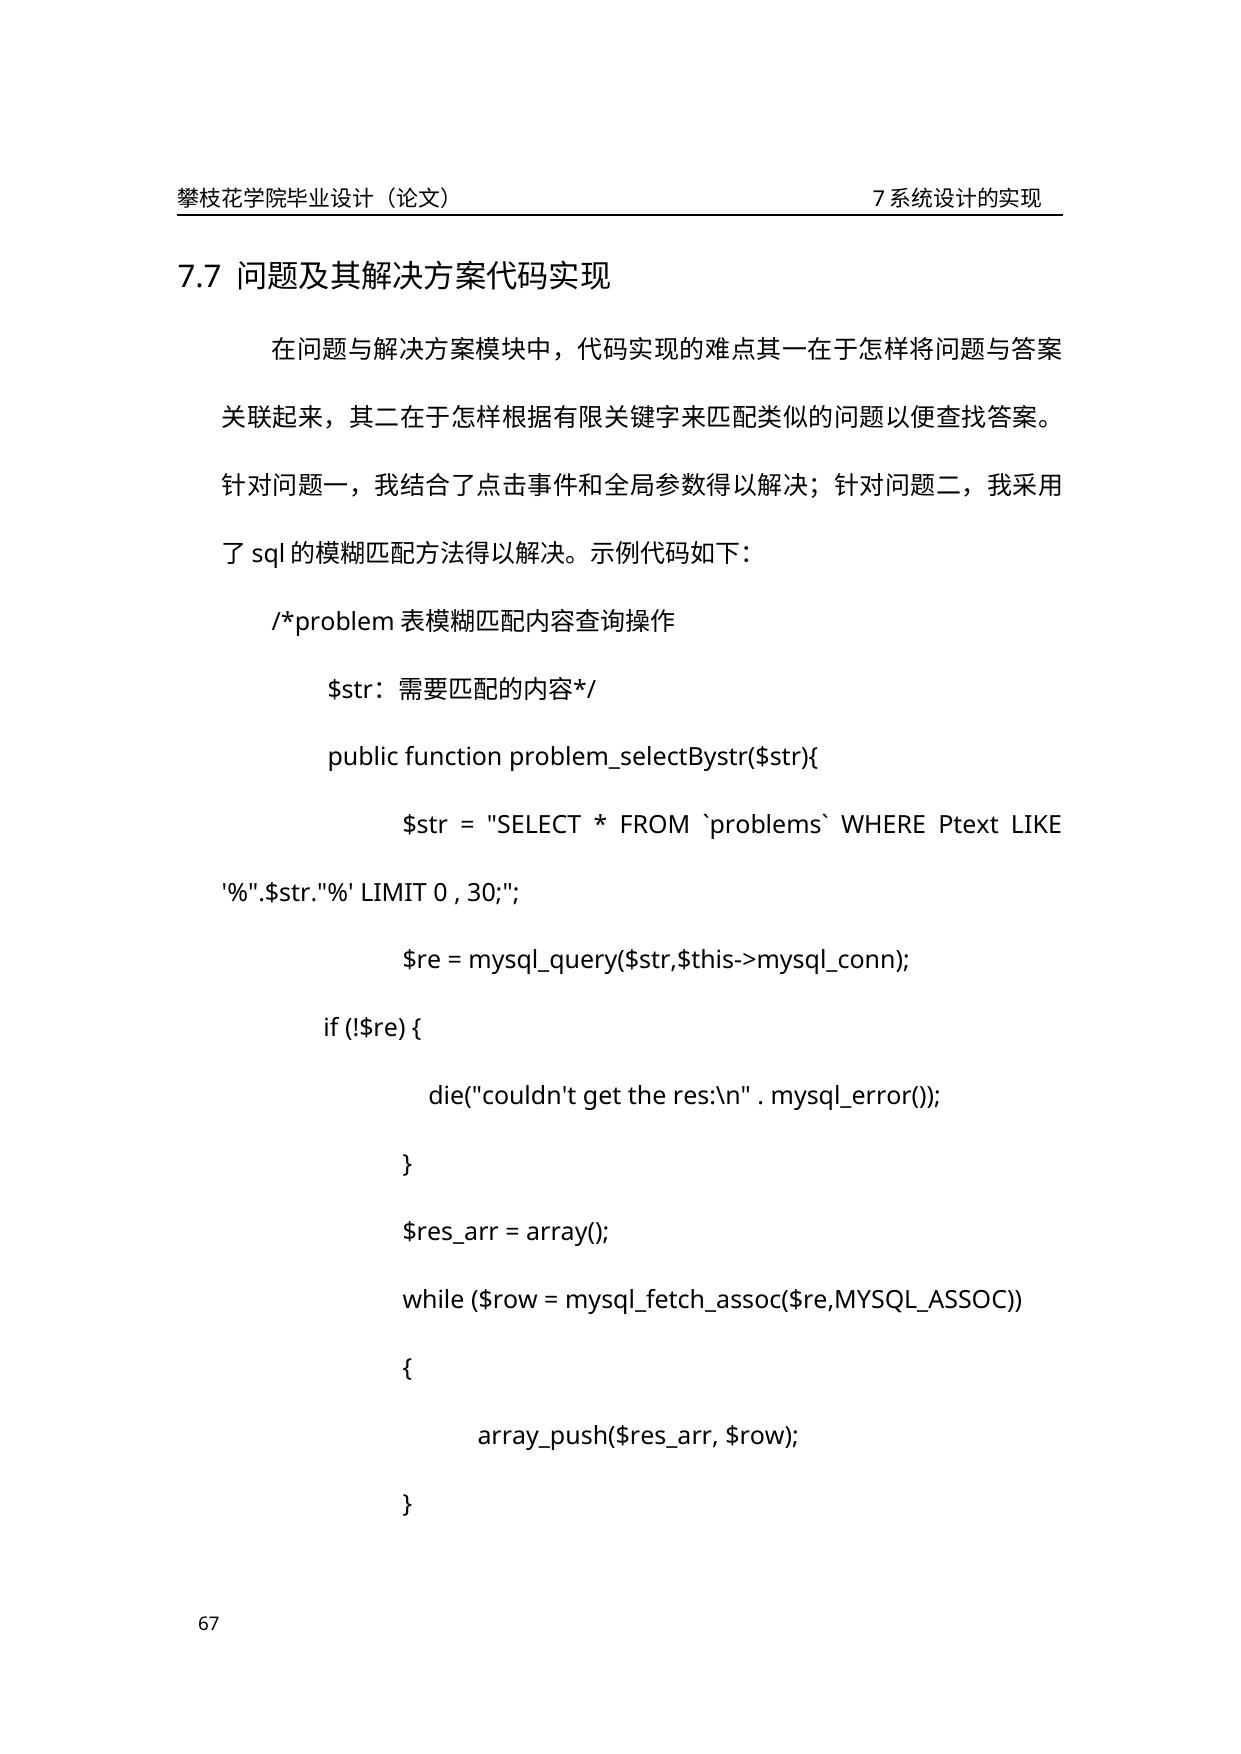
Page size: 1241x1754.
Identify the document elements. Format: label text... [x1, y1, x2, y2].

list 在问题与解决方案模块中，代码实现的难点其一在于怎样将问题与答案关联起来，其二在于怎样根据有限关键字来匹配类似的问题以便查找答案。针对问题一，我结合了点击事件和全局参数得以解决；针对问题二，我采用了sql的模糊匹配方法得以解决。示例代码如下： [221, 314, 1063, 586]
list array_push($res_arr, $row); [221, 1401, 1063, 1468]
list if (!$re) { [221, 993, 1063, 1061]
list $re = mysql_query($str,$this->mysql_conn); [221, 925, 1063, 993]
subtitle 问题及其解决方案代码实现 [177, 240, 1063, 308]
list $res_arr = array(); [221, 1197, 1063, 1265]
list while ($row = mysql_fetch_assoc($re,MYSQL_ASSOC)) [221, 1265, 1063, 1333]
list } [221, 1129, 1063, 1197]
list } [221, 1468, 1063, 1536]
list $str：需要匹配的内容*/ [221, 653, 1063, 721]
list { [221, 1333, 1063, 1401]
list $str = "SELECT * FROM `problems` WHERE Ptext LIKE '%".$str."%' LIMIT 0 , 30;"; [221, 789, 1063, 925]
list /*problem表模糊匹配内容查询操作 [221, 586, 1063, 653]
list die("couldn't get the res:\n" . mysql_error()); [221, 1061, 1063, 1129]
list public function problem_selectBystr($str){ [221, 721, 1063, 789]
